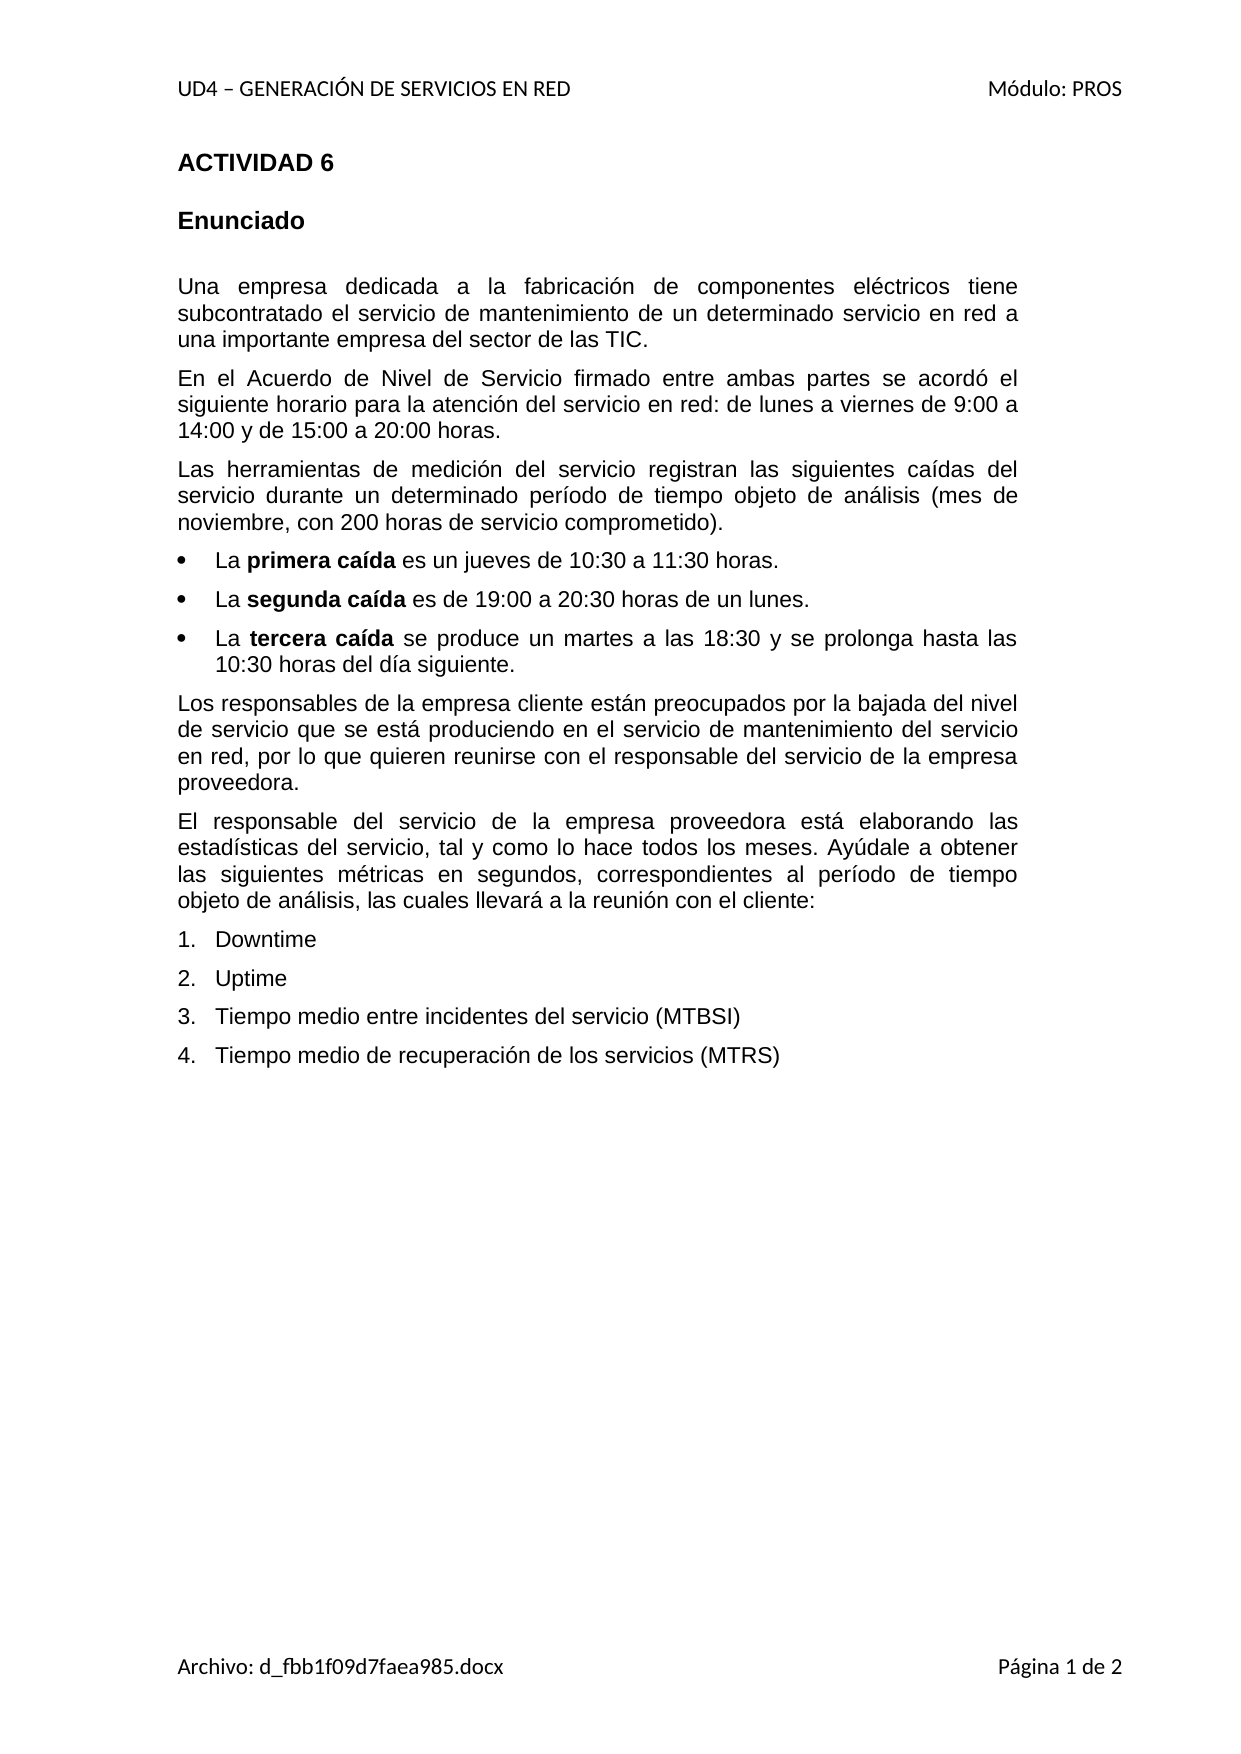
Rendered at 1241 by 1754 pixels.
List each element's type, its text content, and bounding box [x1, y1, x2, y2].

text Las herramientas de medición del servicio registran las siguientes caídas del servicio durante un determinado período de tiempo objeto de análisis (mes de noviembre, con 200 horas de servicio comprometido). [177, 456, 1019, 535]
list La tercera caída se produce un martes a las 18:30 y se prolonga hasta las 10:30 horas del día siguiente. [177, 625, 1019, 678]
list La segunda caída es de 19:00 a 20:30 horas de un lunes. [177, 586, 1019, 613]
text Los responsables de la empresa cliente están preocupados por la bajada del nivel de servicio que se está produciendo en el servicio de mantenimiento del servicio en red, por lo que quieren reunirse con el responsable del servicio de la empresa proveedora. [177, 690, 1019, 796]
text El responsable del servicio de la empresa proveedora está elaborando las estadísticas del servicio, tal y como lo hace todos los meses. Ayúdale a obtener las siguientes métricas en segundos, correspondientes al período de tiempo objeto de análisis, las cuales llevará a la reunión con el cliente: [177, 808, 1019, 913]
list La primera caída es un jueves de 10:30 a 11:30 horas. [177, 547, 1019, 574]
text Enunciado [177, 206, 1122, 234]
text ACTIVIDAD 6 [177, 148, 1122, 176]
text En el Acuerdo de Nivel de Servicio firmado entre ambas partes se acordó el siguiente horario para la atención del servicio en red: de lunes a viernes de 9:00 a 14:00 y de 15:00 a 20:00 horas. [177, 364, 1019, 444]
list Uptime [177, 964, 1019, 991]
text Una empresa dedicada a la fabricación de componentes eléctricos tiene subcontratado el servicio de mantenimiento de un determinado servicio en red a una importante empresa del sector de las TIC. [177, 273, 1019, 352]
list Tiempo medio de recuperación de los servicios (MTRS) [177, 1042, 1019, 1068]
list Tiempo medio entre incidentes del servicio (MTBSI) [177, 1003, 1019, 1029]
list Downtime [177, 926, 1019, 952]
